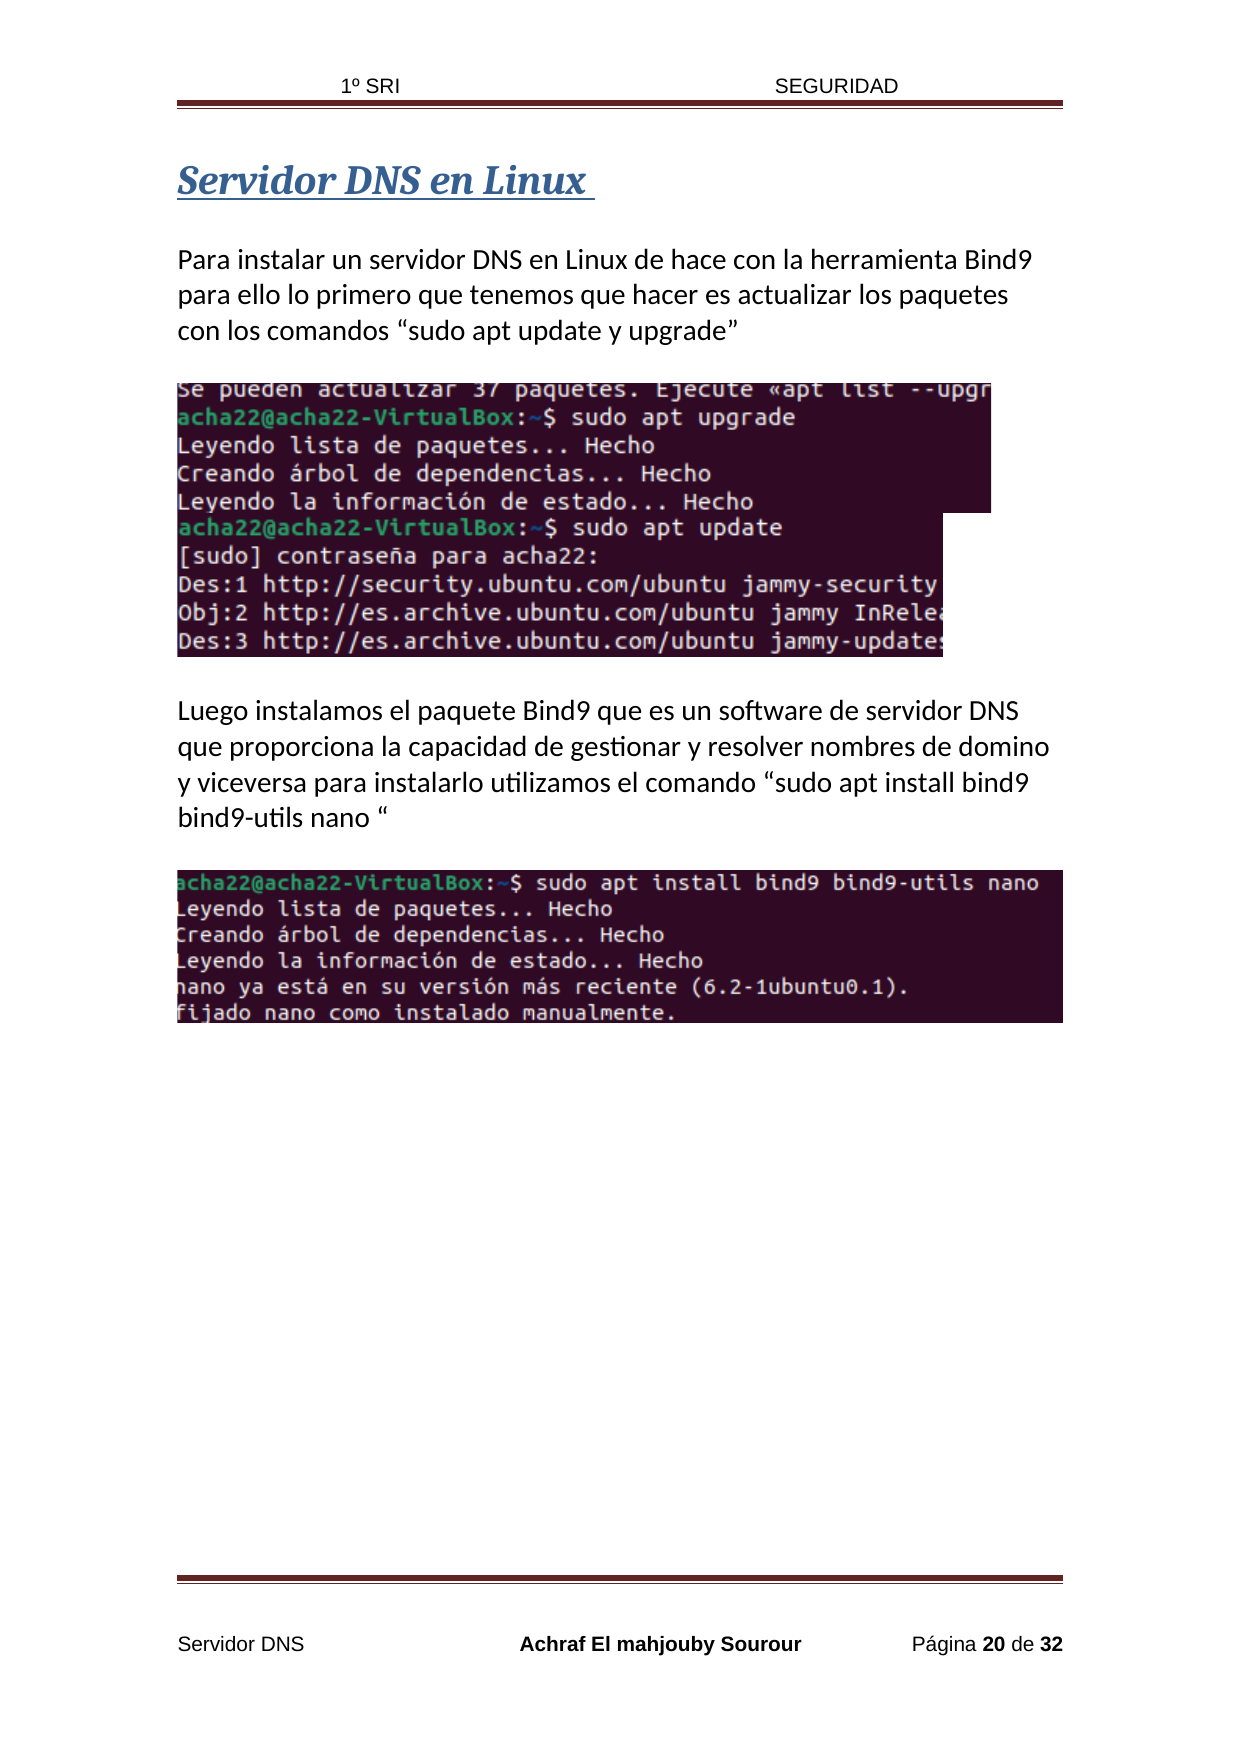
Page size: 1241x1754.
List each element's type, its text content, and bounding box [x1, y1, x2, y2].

subtitle Servidor DNS en Linux [177, 157, 1063, 205]
picture [177, 870, 1063, 1023]
text Para instalar un servidor DNS en Linux de hace con la herramienta Bind9 para ello lo primero que tenemos que hacer es actualizar los paquetes con los comandos “sudo apt update y upgrade” [177, 241, 1063, 348]
text Luego instalamos el paquete Bind9 que es un software de servidor DNS que proporciona la capacidad de gestionar y resolver nombres de domino y viceversa para instalarlo utilizamos el comando “sudo apt install bind9 bind9-utils nano “ [177, 692, 1063, 835]
picture [177, 383, 992, 657]
